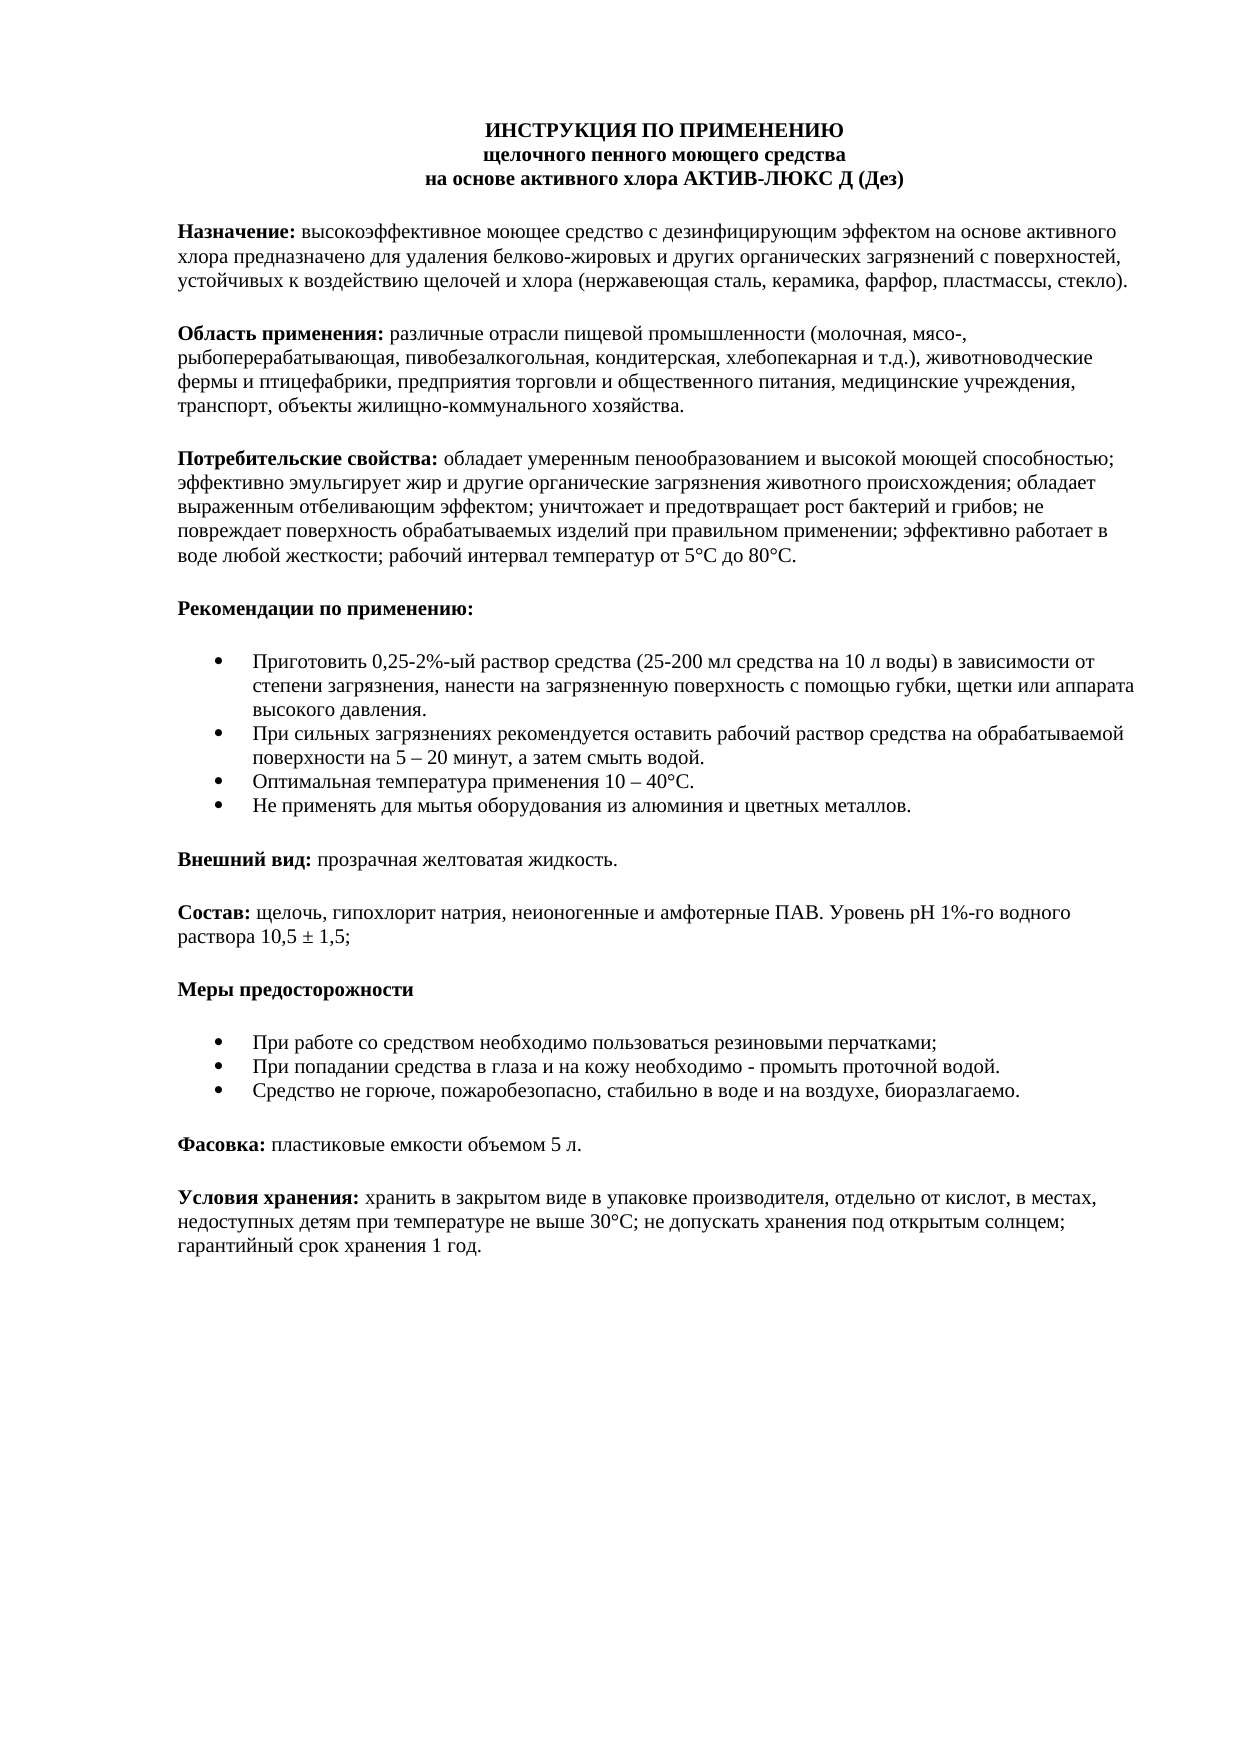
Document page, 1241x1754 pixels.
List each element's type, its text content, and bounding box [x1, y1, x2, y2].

text Рекомендации по применению: [177, 596, 1152, 620]
text Внешний вид: прозрачная желтоватая жидкость. [177, 847, 1152, 871]
list Приготовить 0,25-2%-ый раствор средства (25-200 мл средства на 10 л воды) в зависимости от степени загрязнения, нанести на загрязненную поверхность с помощью губки, щетки или аппарата высокого давления. [215, 649, 1152, 721]
list Не применять для мытья оборудования из алюминия и цветных металлов. [215, 793, 1152, 817]
text Состав: щелочь, гипохлорит натрия, неионогенные и амфотерные ПАВ. Уровень рН 1%-го водного раствора 10,5 ± 1,5; [177, 900, 1152, 948]
list При попадании средства в глаза и на кожу необходимо - промыть проточной водой. [215, 1054, 1152, 1078]
text Область применения: различные отрасли пищевой промышленности (молочная, мясо-, рыбоперерабатывающая, пивобезалкогольная, кондитерская, хлебопекарная и т.д.), животноводческие фермы и птицефабрики, предприятия торговли и общественного питания, медицинские учреждения, транспорт, объекты жилищно-коммунального хозяйства. [177, 321, 1152, 417]
list Средство не горюче, пожаробезопасно, стабильно в воде и на воздухе, биоразлагаемо. [215, 1078, 1152, 1102]
text Назначение: высокоэффективное моющее средство с дезинфицирующим эффектом на основе активного хлора предназначено для удаления белково-жировых и других органических загрязнений с поверхностей, устойчивых к воздействию щелочей и хлора (нержавеющая сталь, керамика, фарфор, пластмассы, стекло). [177, 219, 1152, 292]
text Фасовка: пластиковые емкости объемом 5 л. [177, 1132, 1152, 1156]
list Оптимальная температура применения 10 – 40°С. [215, 769, 1152, 793]
text Условия хранения: хранить в закрытом виде в упаковке производителя, отдельно от кислот, в местах, недоступных детям при температуре не выше 30°С; не допускать хранения под открытым солнцем; гарантийный срок хранения 1 год. [177, 1185, 1152, 1257]
list При работе со средством необходимо пользоваться резиновыми перчатками; [215, 1030, 1152, 1054]
list При сильных загрязнениях рекомендуется оставить рабочий раствор средства на обрабатываемой поверхности на 5 – 20 минут, а затем смыть водой. [215, 721, 1152, 769]
text ИНСТРУКЦИЯ ПО ПРИМЕНЕНИЮ щелочного пенного моющего средства на основе активного хлора АКТИВ-ЛЮКС Д (Дез) [177, 118, 1152, 190]
text Меры предосторожности [177, 977, 1152, 1001]
text Потребительские свойства: обладает умеренным пенообразованием и высокой моющей способностью; эффективно эмульгирует жир и другие органические загрязнения животного происхождения; обладает выраженным отбеливающим эффектом; уничтожает и предотвращает рост бактерий и грибов; не повреждает поверхность обрабатываемых изделий при правильном применении; эффективно работает в воде любой жесткости; рабочий интервал температур от 5°С до 80°С. [177, 446, 1152, 567]
